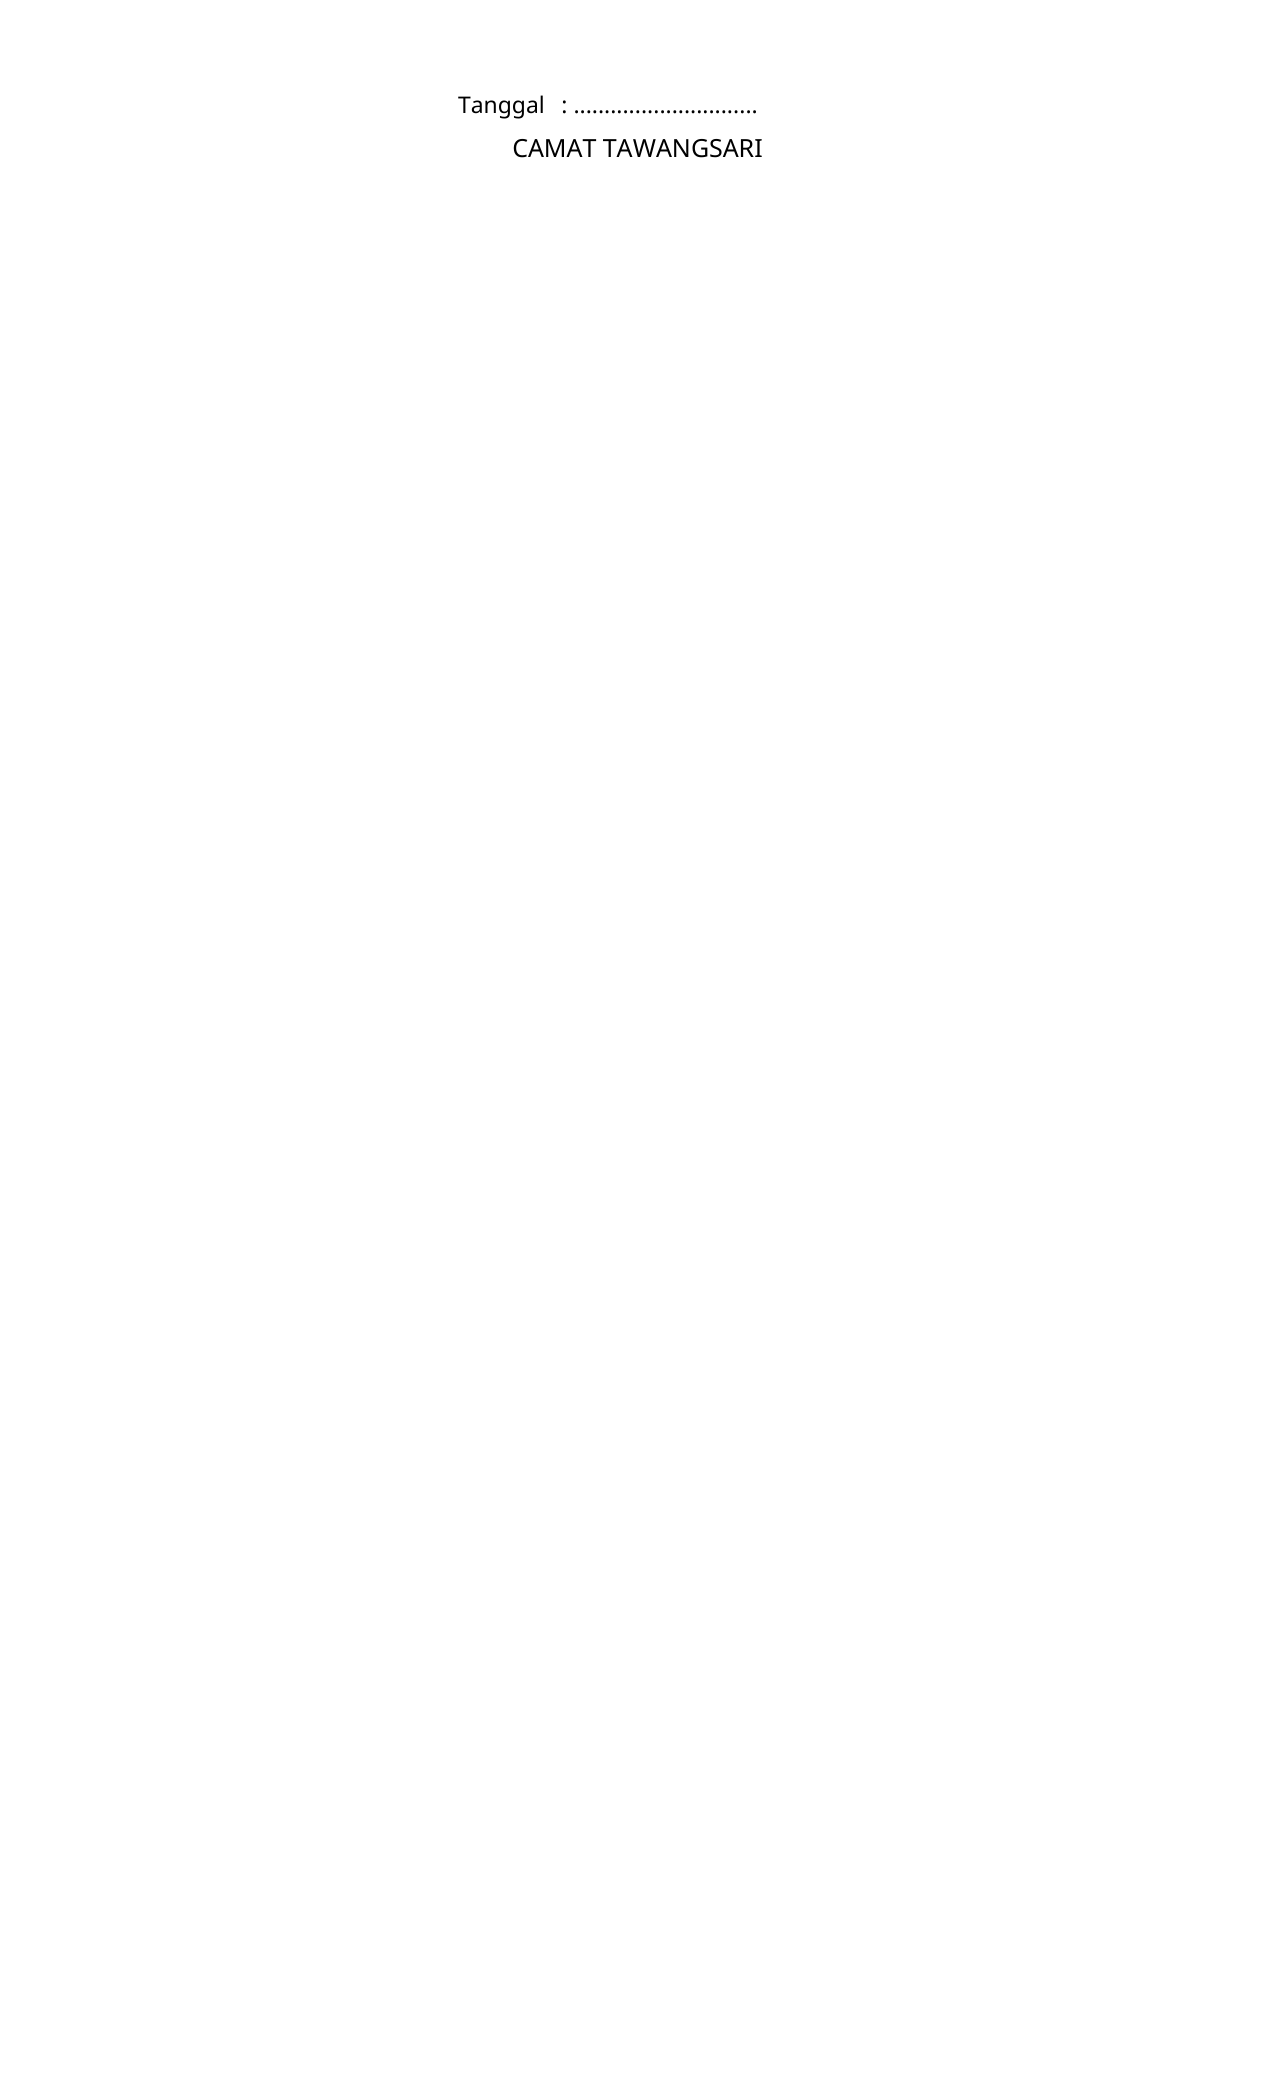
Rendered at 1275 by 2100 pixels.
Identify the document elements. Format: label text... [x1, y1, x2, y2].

text Tanggal : .............................. [118, 89, 1157, 120]
